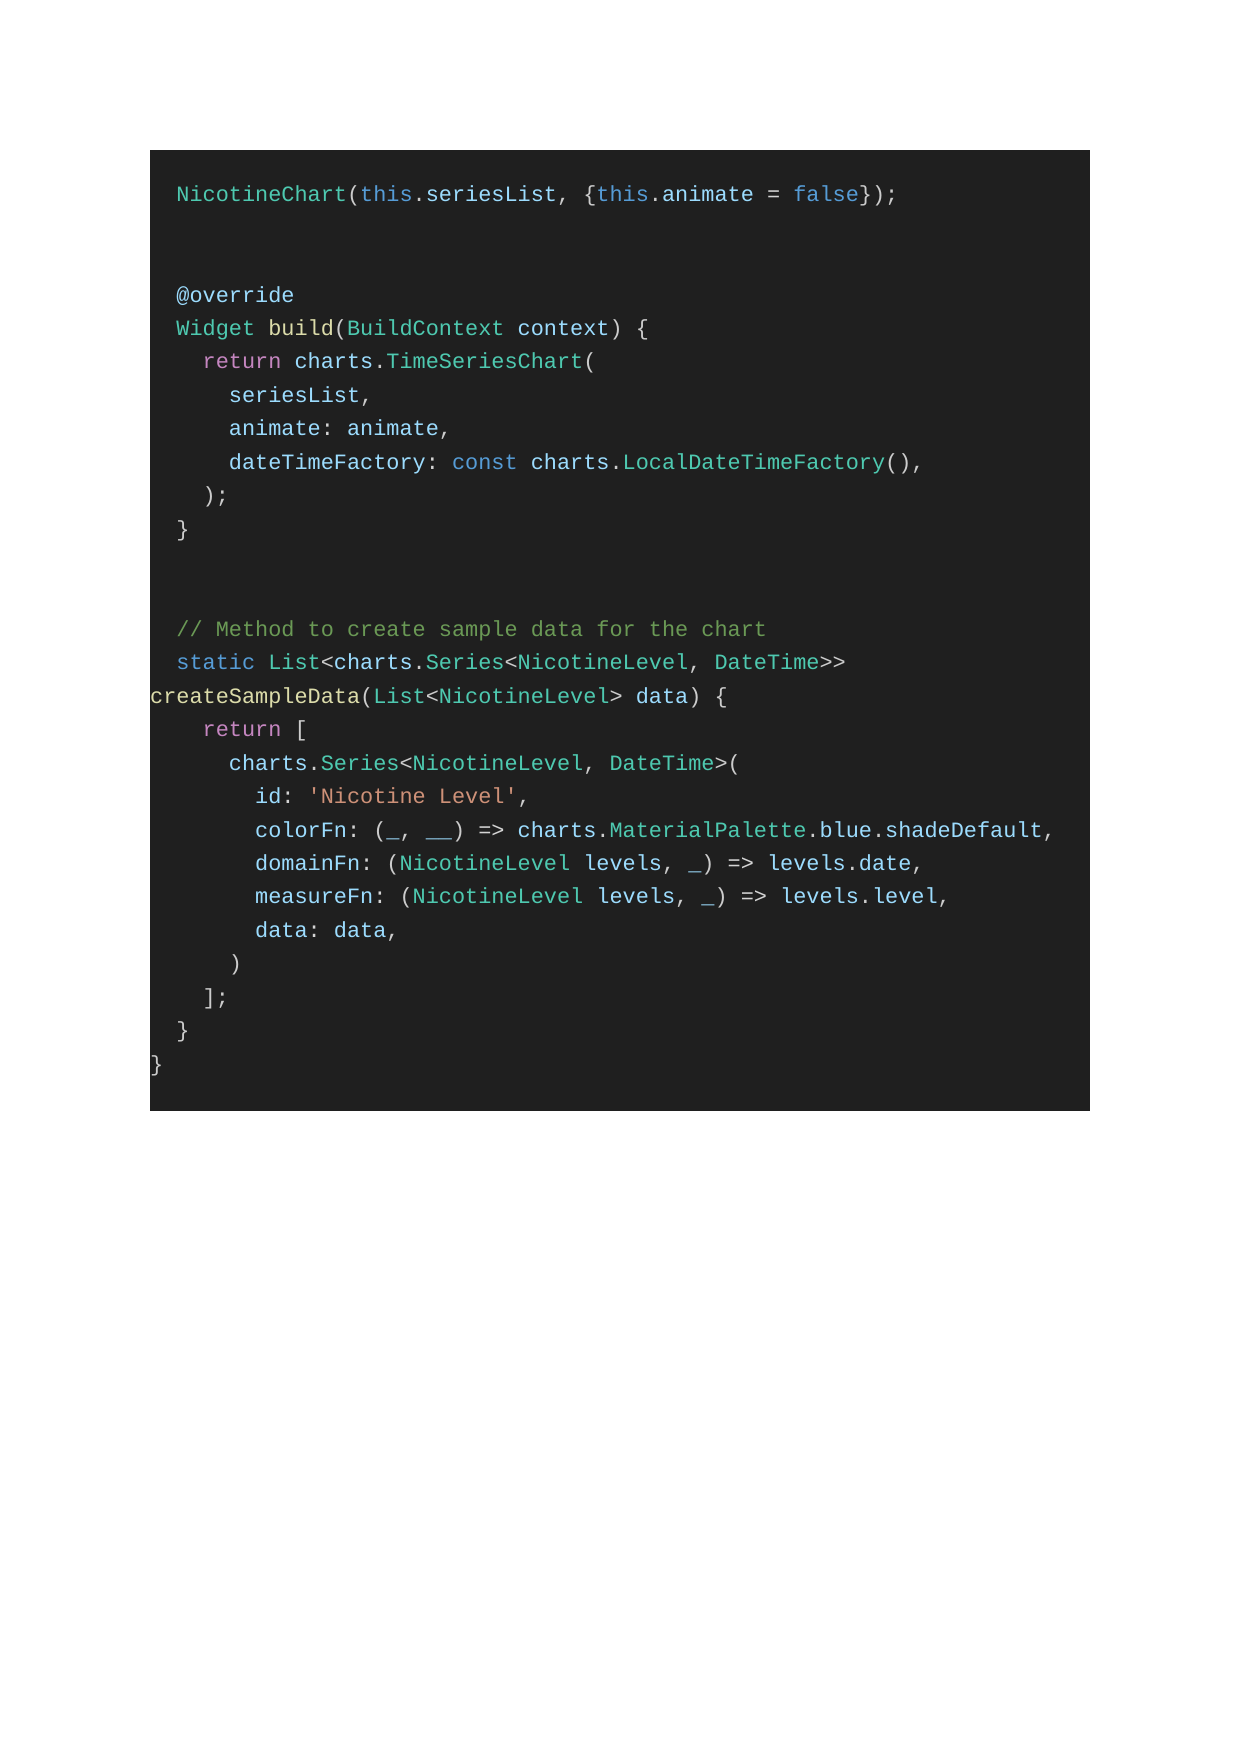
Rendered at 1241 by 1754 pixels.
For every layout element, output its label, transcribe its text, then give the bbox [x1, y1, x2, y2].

text } [150, 1019, 1090, 1044]
text return charts.TimeSeriesChart( [150, 351, 1090, 375]
text dateTimeFactory: const charts.LocalDateTimeFactory(), [150, 451, 1090, 476]
text } [150, 1053, 1090, 1078]
text domainFn: (NicotineLevel levels, _) => levels.date, [150, 852, 1090, 877]
text return [ [150, 718, 1090, 743]
text ) [150, 952, 1090, 977]
text seriesList, [150, 384, 1090, 409]
text charts.Series<NicotineLevel, DateTime>( [150, 752, 1090, 777]
text @override [150, 284, 1090, 308]
text Widget build(BuildContext context) { [150, 317, 1090, 342]
text NicotineChart(this.seriesList, {this.animate = false}); [150, 183, 1090, 208]
text // Method to create sample data for the chart [150, 618, 1090, 643]
text ); [150, 484, 1090, 509]
text static List<charts.Series<NicotineLevel, DateTime>> createSampleData(List<NicotineLevel> data) { [150, 652, 1090, 710]
text colorFn: (_, __) => charts.MaterialPalette.blue.shadeDefault, [150, 819, 1090, 843]
text data: data, [150, 919, 1090, 944]
text animate: animate, [150, 417, 1090, 442]
text } [150, 518, 1090, 543]
text id: 'Nicotine Level', [150, 785, 1090, 810]
text measureFn: (NicotineLevel levels, _) => levels.level, [150, 886, 1090, 910]
text ]; [150, 986, 1090, 1011]
